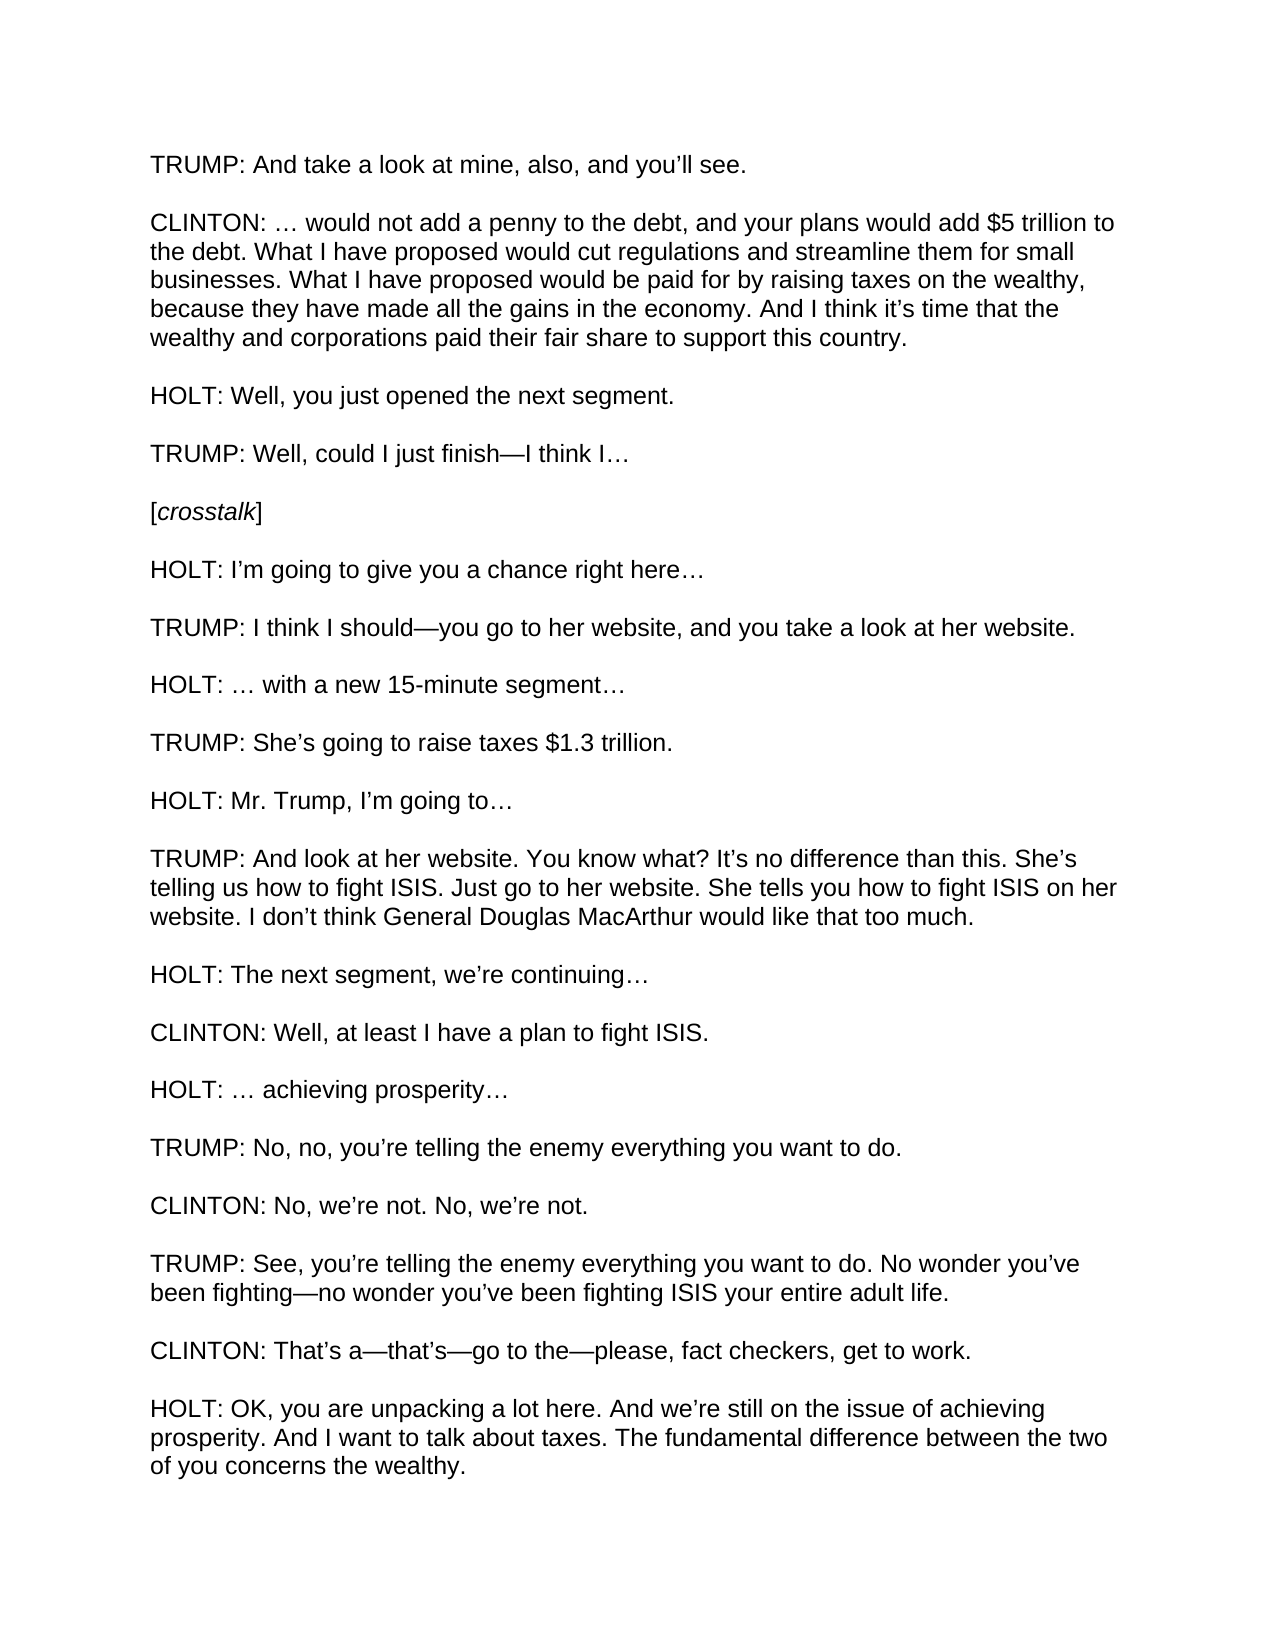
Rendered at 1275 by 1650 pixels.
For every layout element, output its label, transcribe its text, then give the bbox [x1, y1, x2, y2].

text TRUMP: Well, could I just finish—I think I… [150, 439, 1125, 467]
text HOLT: OK, you are unpacking a lot here. And we’re still on the issue of achieving prosperity. And I want to talk about taxes. The fundamental difference between the two of you concerns the wealthy. [150, 1394, 1125, 1480]
text CLINTON: … would not add a penny to the debt, and your plans would add $5 trillion to the debt. What I have proposed would cut regulations and streamline them for small businesses. What I have proposed would be paid for by raising taxes on the wealthy, because they have made all the gains in the economy. And I think it’s time that the wealthy and corporations paid their fair share to support this country. [150, 208, 1125, 352]
text TRUMP: I think I should—you go to her website, and you take a look at her website. [150, 612, 1125, 641]
text TRUMP: She’s going to raise taxes $1.3 trillion. [150, 728, 1125, 757]
text HOLT: … achieving prosperity… [150, 1075, 1125, 1104]
text HOLT: Mr. Trump, I’m going to… [150, 786, 1125, 815]
text HOLT: The next segment, we’re continuing… [150, 959, 1125, 988]
text CLINTON: That’s a—that’s—go to the—please, fact checkers, get to work. [150, 1336, 1125, 1364]
text TRUMP: See, you’re telling the enemy everything you want to do. No wonder you’ve been fighting—no wonder you’ve been fighting ISIS your entire adult life. [150, 1249, 1125, 1307]
text TRUMP: No, no, you’re telling the enemy everything you want to do. [150, 1133, 1125, 1162]
text HOLT: … with a new 15-minute segment… [150, 670, 1125, 699]
text CLINTON: No, we’re not. No, we’re not. [150, 1191, 1125, 1220]
text TRUMP: And take a look at mine, also, and you’ll see. [150, 150, 1125, 179]
text TRUMP: And look at her website. You know what? It’s no difference than this. She’s telling us how to fight ISIS. Just go to her website. She tells you how to fight ISIS on her website. I don’t think General Douglas MacArthur would like that too much. [150, 844, 1125, 930]
text [crosstalk] [150, 497, 1125, 525]
text HOLT: I’m going to give you a chance right here… [150, 554, 1125, 583]
text CLINTON: Well, at least I have a plan to fight ISIS. [150, 1017, 1125, 1046]
text HOLT: Well, you just opened the next segment. [150, 381, 1125, 409]
